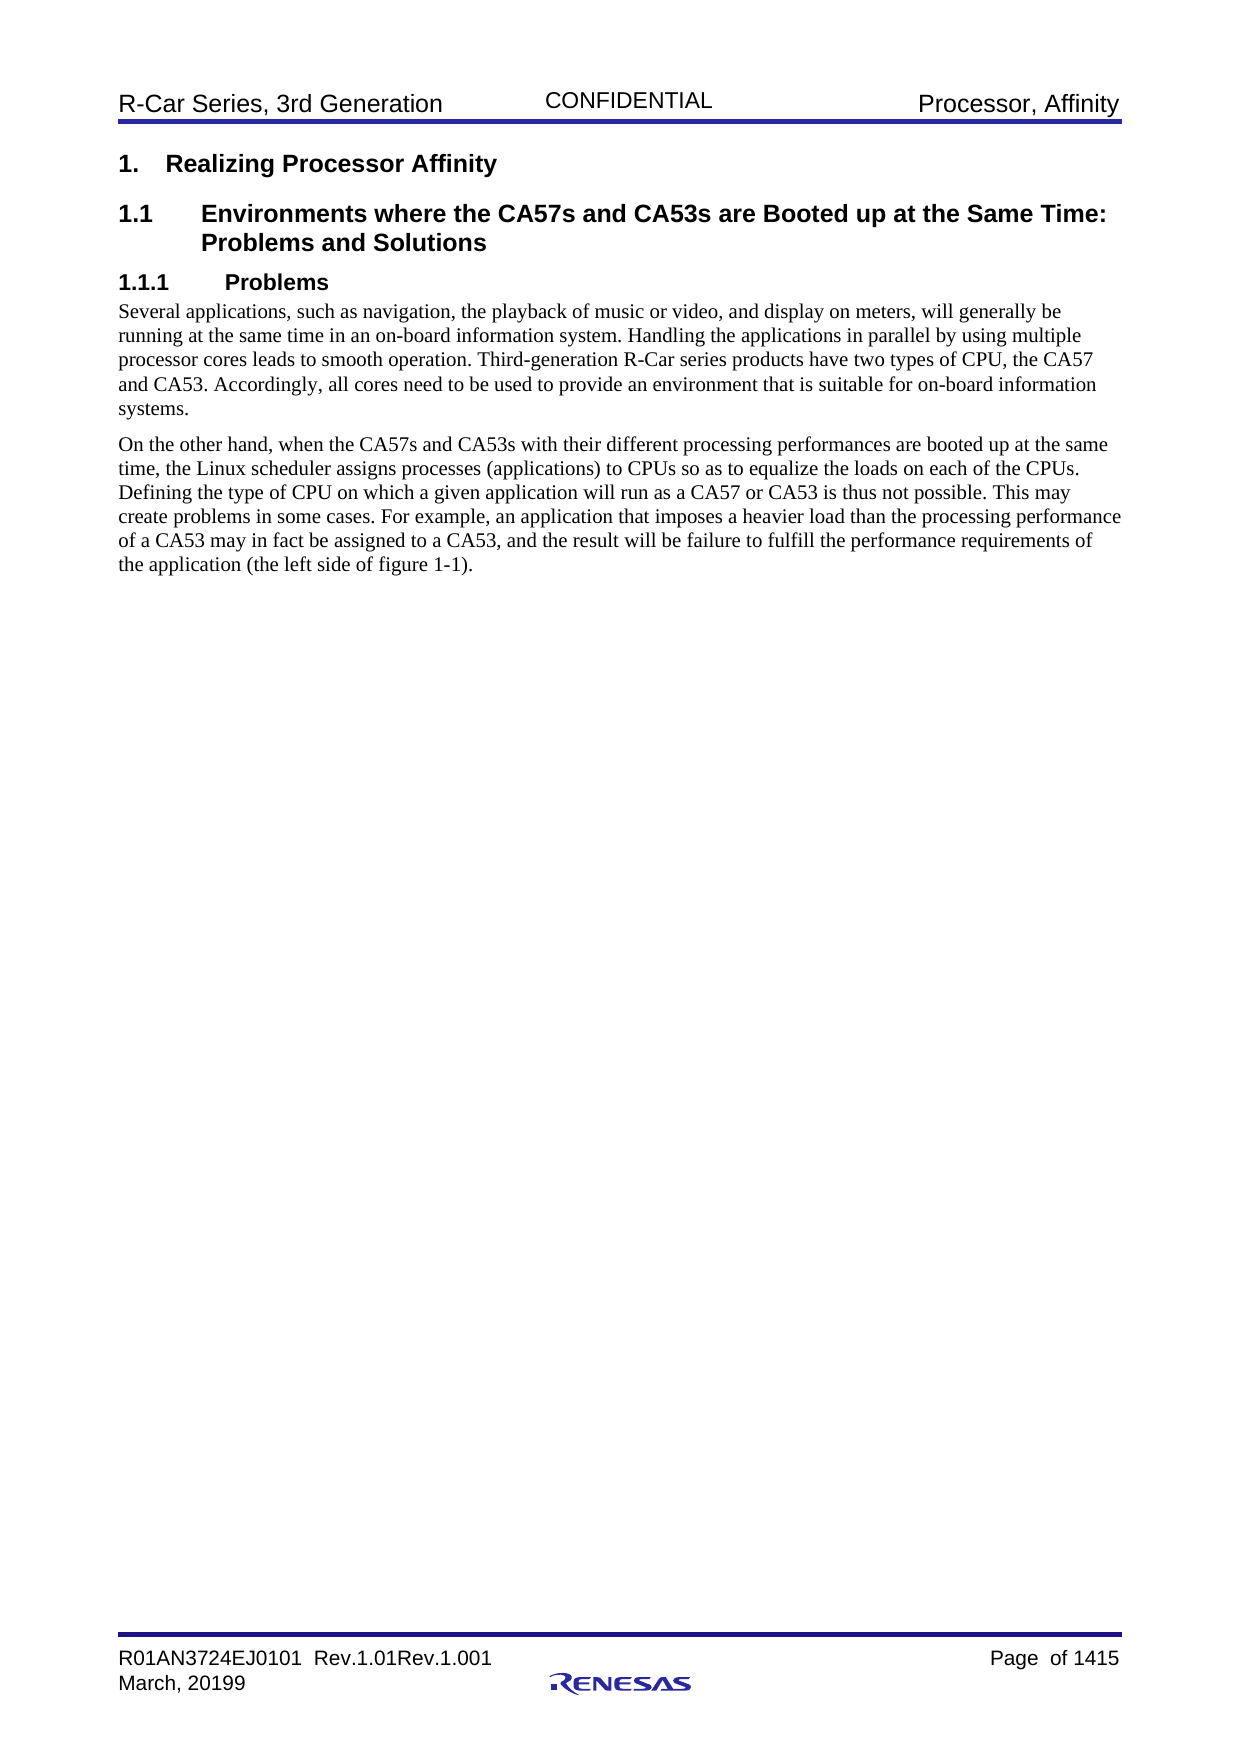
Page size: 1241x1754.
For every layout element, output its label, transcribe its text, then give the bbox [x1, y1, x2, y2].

subtitle Environments where the CA57s and CA53s are Booted up at the Same Time: Problems and Solutions [118, 199, 1122, 256]
subtitle Realizing Processor Affinity [118, 149, 1122, 178]
text On the other hand, when the CA57s and CA53s with their different processing performances are booted up at the same time, the Linux scheduler assigns processes (applications) to CPUs so as to equalize the loads on each of the CPUs. Defining the type of CPU on which a given application will run as a CA57 or CA53 is thus not possible. This may create problems in some cases. For example, an application that imposes a heavier load than the processing performance of a CA53 may in fact be assigned to a CA53, and the result will be failure to fulfill the performance requirements of the application (the left side of figure 1-1). [118, 432, 1122, 576]
text Several applications, such as navigation, the playback of music or video, and display on meters, will generally be running at the same time in an on-board information system. Handling the applications in parallel by using multiple processor cores leads to smooth operation. Third-generation R-Car series products have two types of CPU, the CA57 and CA53. Accordingly, all cores need to be used to provide an environment that is suitable for on-board information systems. [118, 299, 1122, 419]
subtitle Problems [118, 269, 1122, 295]
